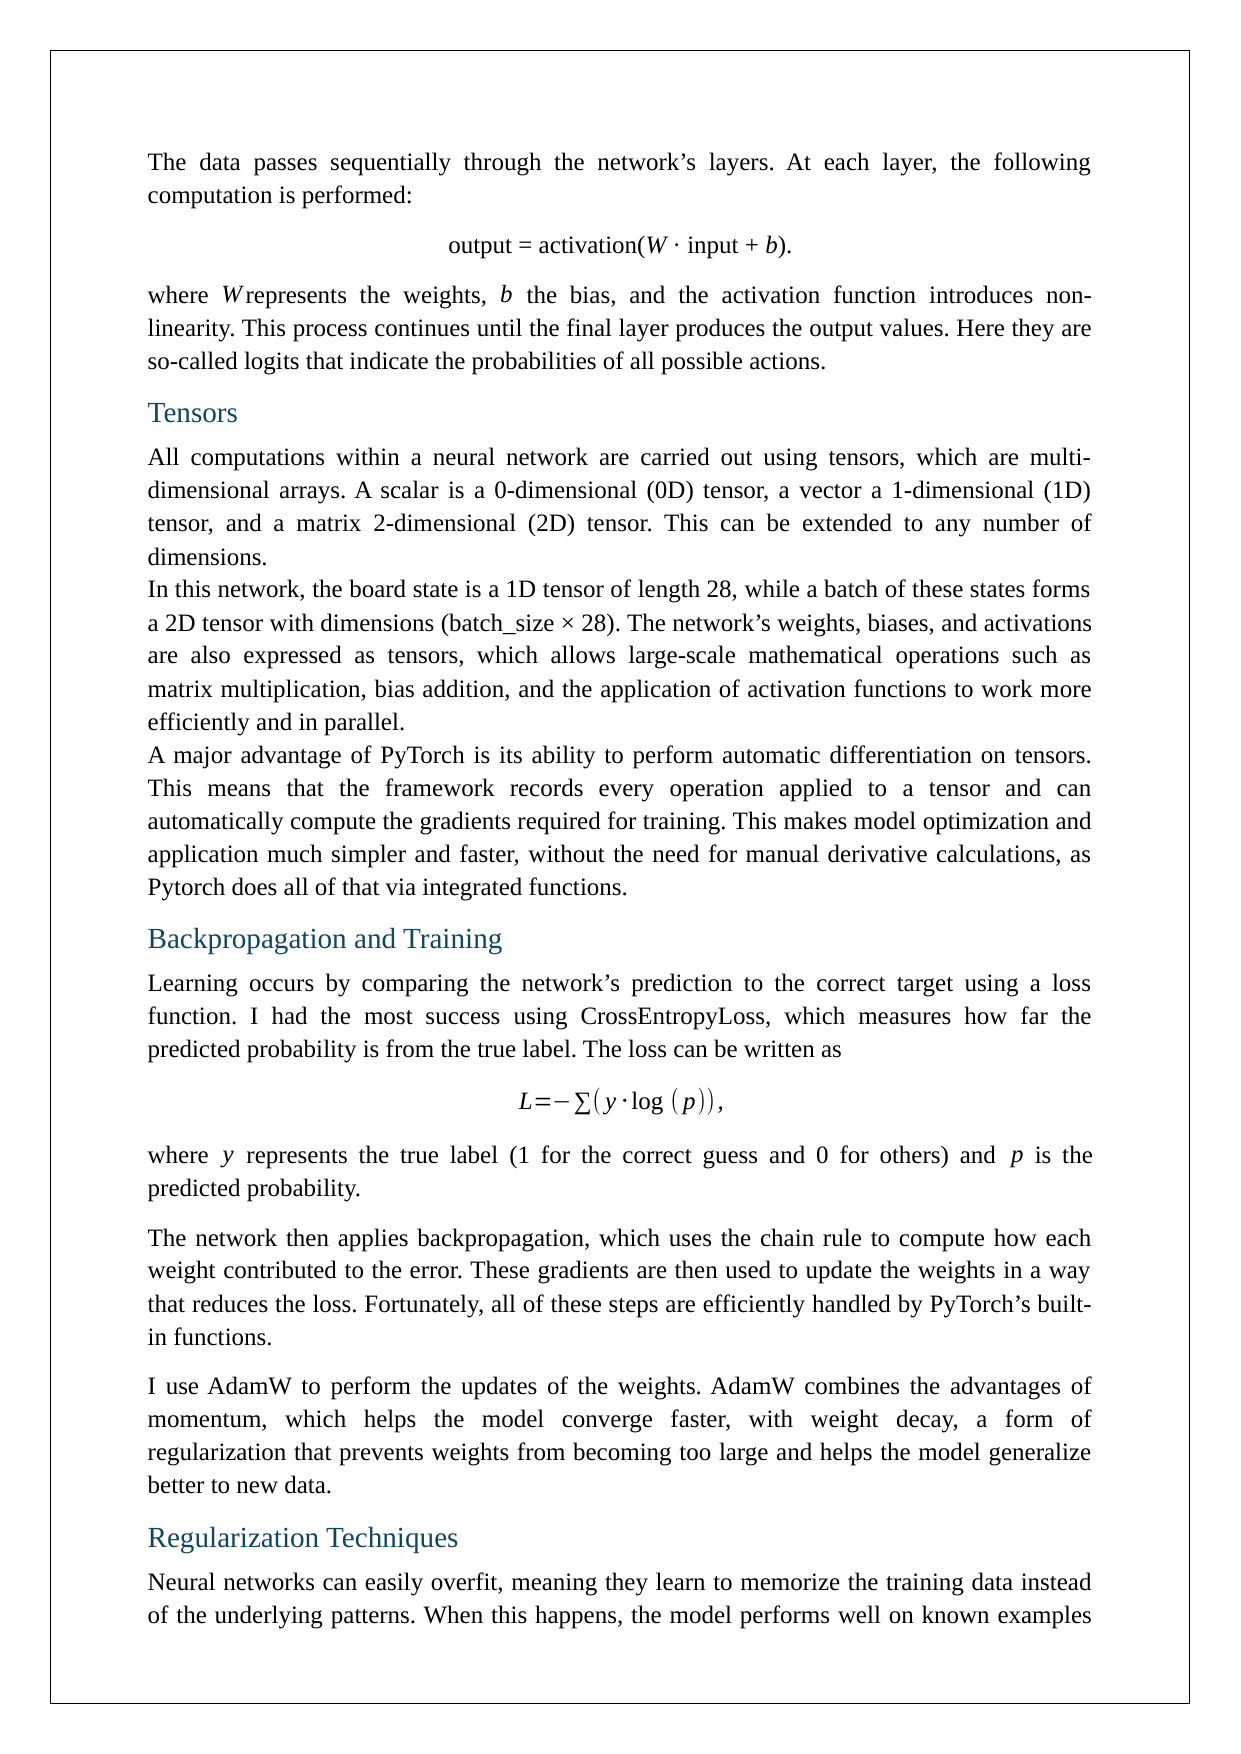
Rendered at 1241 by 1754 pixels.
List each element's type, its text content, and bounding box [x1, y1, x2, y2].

text output = activation(W · input + b). [147, 230, 1093, 259]
text The network then applies backpropagation, which uses the chain rule to compute how each weight contributed to the error. These gradients are then used to update the weights in a way that reduces the loss. Fortunately, all of these steps are efficiently handled by PyTorch’s built-in functions. [147, 1223, 1093, 1350]
subtitle Tensors [147, 396, 1093, 429]
subtitle Backpropagation and Training [147, 921, 1093, 955]
subtitle Regularization Techniques [147, 1520, 1093, 1554]
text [147, 1567, 1093, 1629]
text I use AdamW to perform the updates of the weights. AdamW combines the advantages of momentum, which helps the model converge faster, with weight decay, a form of regularization that prevents weights from becoming too large and helps the model generalize better to new data. [147, 1371, 1093, 1499]
text where represents the weights, the bias, and the activation function introduces non-linearity. This process continues until the final layer produces the output values. Here they are so-called logits that indicate the probabilities of all possible actions. [147, 280, 1093, 375]
text The data passes sequentially through the network’s layers. At each layer, the following computation is performed: [147, 147, 1093, 209]
text Learning occurs by comparing the network’s prediction to the correct target using a loss function. I had the most success using CrossEntropyLoss, which measures how far the predicted probability is from the true label. The loss can be written as [147, 968, 1093, 1063]
text A major advantage of PyTorch is its ability to perform automatic differentiation on tensors. This means that the framework records every operation applied to a tensor and can automatically compute the gradients required for training. This makes model optimization and application much simpler and faster, without the need for manual derivative calculations, as Pytorch does all of that via integrated functions. [147, 740, 1093, 901]
text where represents the true label (1 for the correct guess and 0 for others) and is the predicted probability. [147, 1140, 1093, 1202]
text All computations within a neural network are carried out using tensors, which are multi-dimensional arrays. A scalar is a 0-dimensional (0D) tensor, a vector a 1-dimensional (1D) tensor, and a matrix 2-dimensional (2D) tensor. This can be extended to any number of dimensions. In this network, the board state is a 1D tensor of length 28, while a batch of these states forms a 2D tensor with dimensions (batch_size × 28). The network’s weights, biases, and activations are also expressed as tensors, which allows large-scale mathematical operations such as matrix multiplication, bias addition, and the application of activation functions to work more efficiently and in parallel. [147, 442, 1093, 735]
